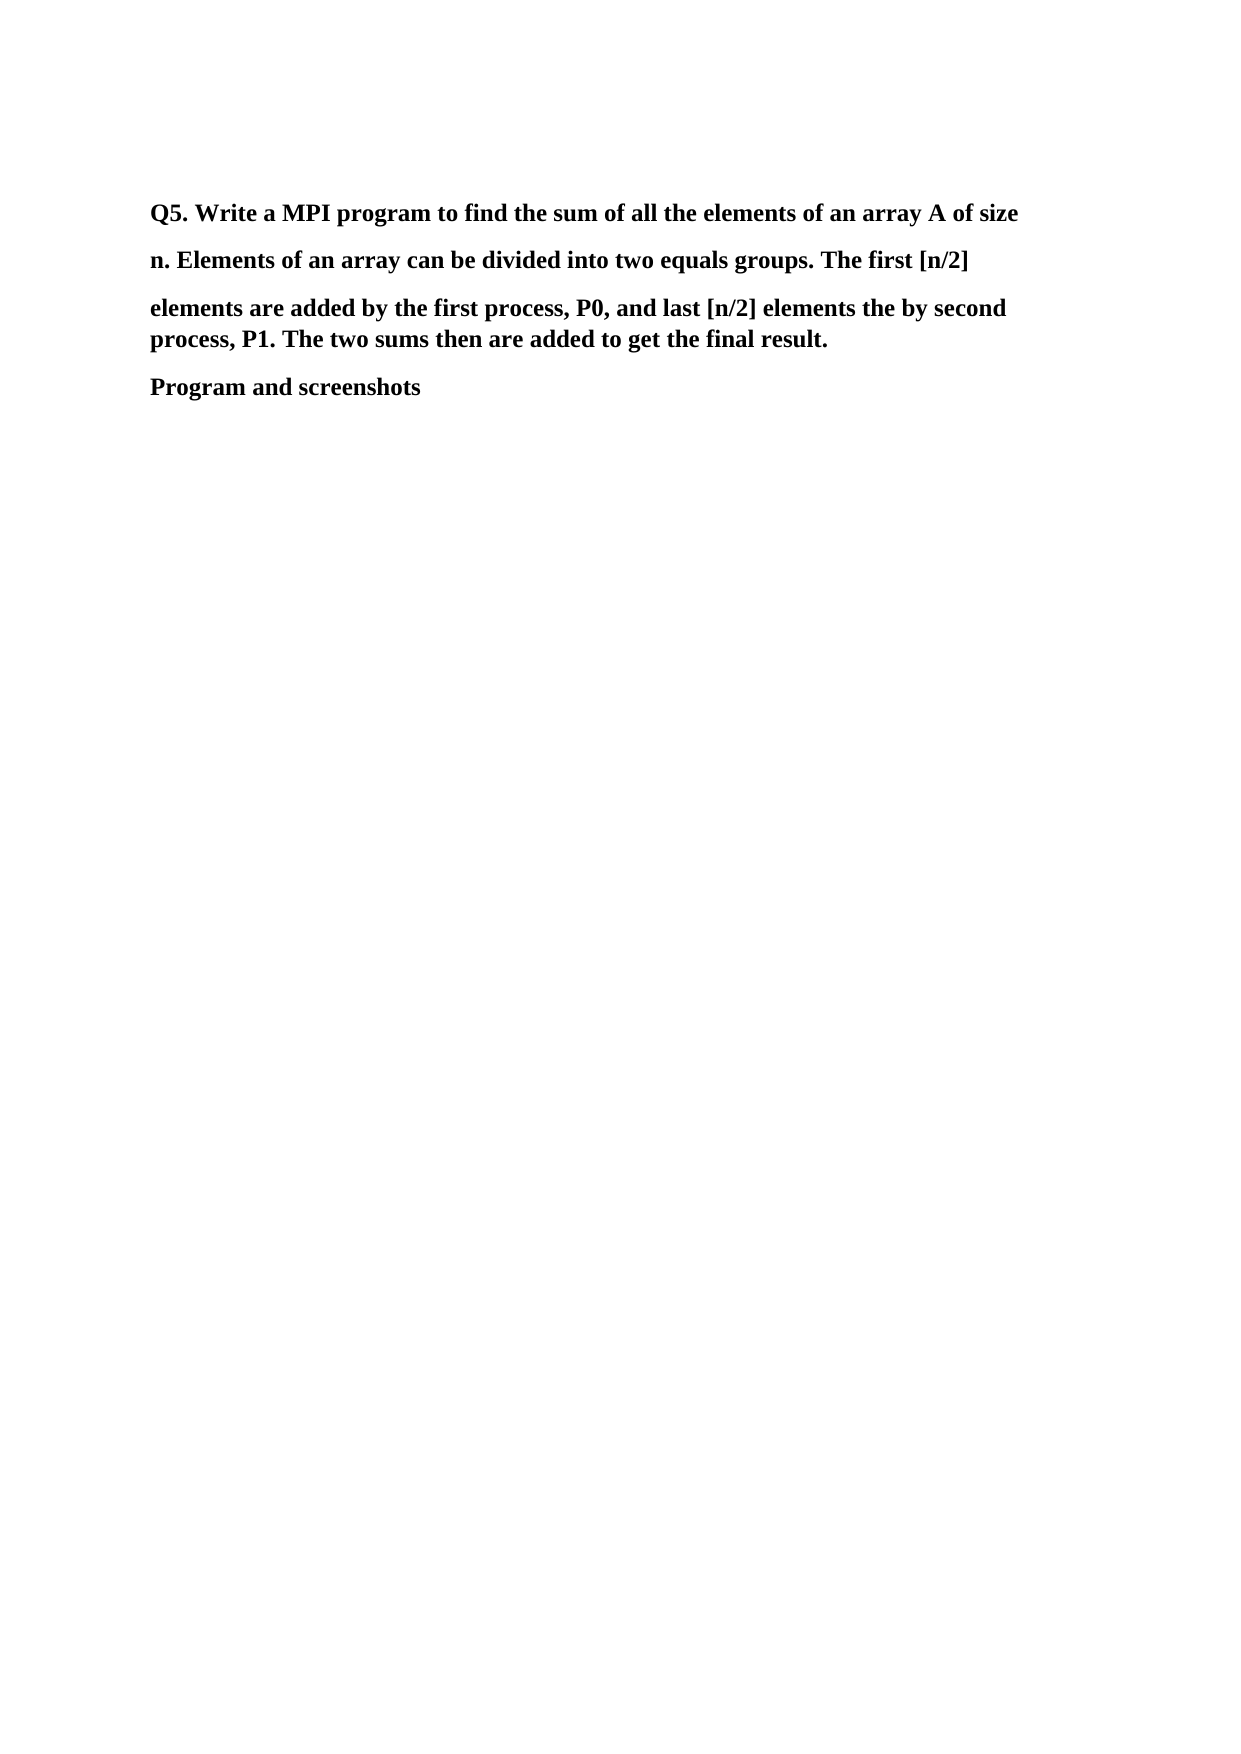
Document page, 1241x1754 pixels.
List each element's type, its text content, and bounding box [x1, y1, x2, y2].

text elements are added by the first process, P0, and last [n/2] elements the by second process, P1. The two sums then are added to get the final result. [150, 293, 1090, 353]
text Q5. Write a MPI program to find the sum of all the elements of an array A of size [150, 198, 1090, 226]
text Program and screenshots [150, 372, 1090, 401]
text n. Elements of an array can be divided into two equals groups. The first [n/2] [150, 245, 1090, 274]
